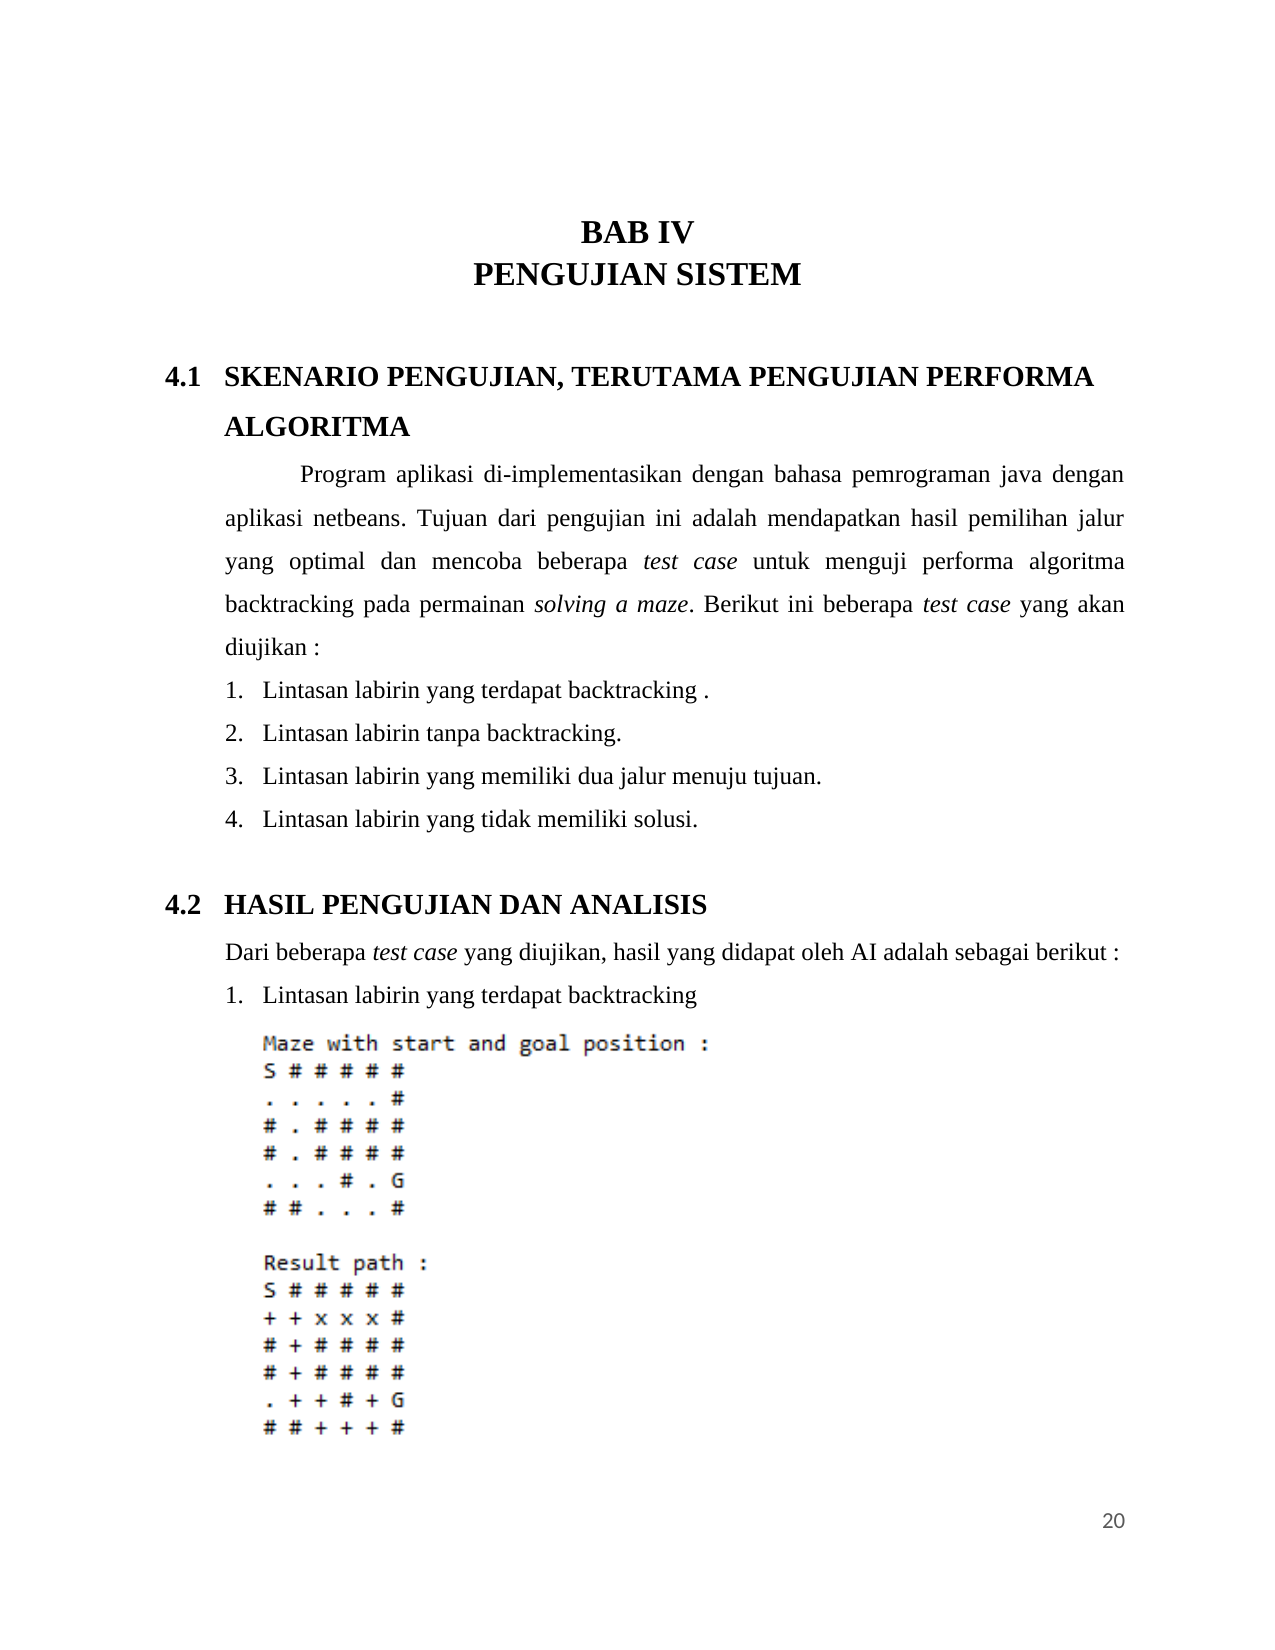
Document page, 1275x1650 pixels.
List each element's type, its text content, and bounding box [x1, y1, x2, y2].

text Program aplikasi di-implementasikan dengan bahasa pemrograman java dengan aplikasi netbeans. Tujuan dari pengujian ini adalah mendapatkan hasil pemilihan jalur yang optimal dan mencoba beberapa test case untuk menguji performa algoritma backtracking pada permainan solving a maze. Berikut ini beberapa test case yang akan diujikan : [225, 459, 1125, 661]
subtitle BAB IV [150, 212, 1125, 251]
list Lintasan labirin yang terdapat backtracking . [225, 675, 1125, 704]
subtitle PENGUJIAN SISTEM [150, 254, 1125, 293]
list Lintasan labirin yang tidak memiliki solusi. [225, 804, 1125, 833]
text Dari beberapa test case yang diujikan, hasil yang didapat oleh AI adalah sebagai berikut : [225, 937, 1125, 966]
subtitle SKENARIO PENGUJIAN, TERUTAMA PENGUJIAN PERFORMA ALGORITMA [165, 359, 1125, 443]
list Lintasan labirin tanpa backtracking. [225, 718, 1125, 747]
subtitle hasil pengujian dan analisis [165, 887, 1125, 921]
list Lintasan labirin yang memiliki dua jalur menuju tujuan. [225, 761, 1125, 790]
picture [262, 1023, 741, 1448]
list Lintasan labirin yang terdapat backtracking [225, 981, 1125, 1009]
